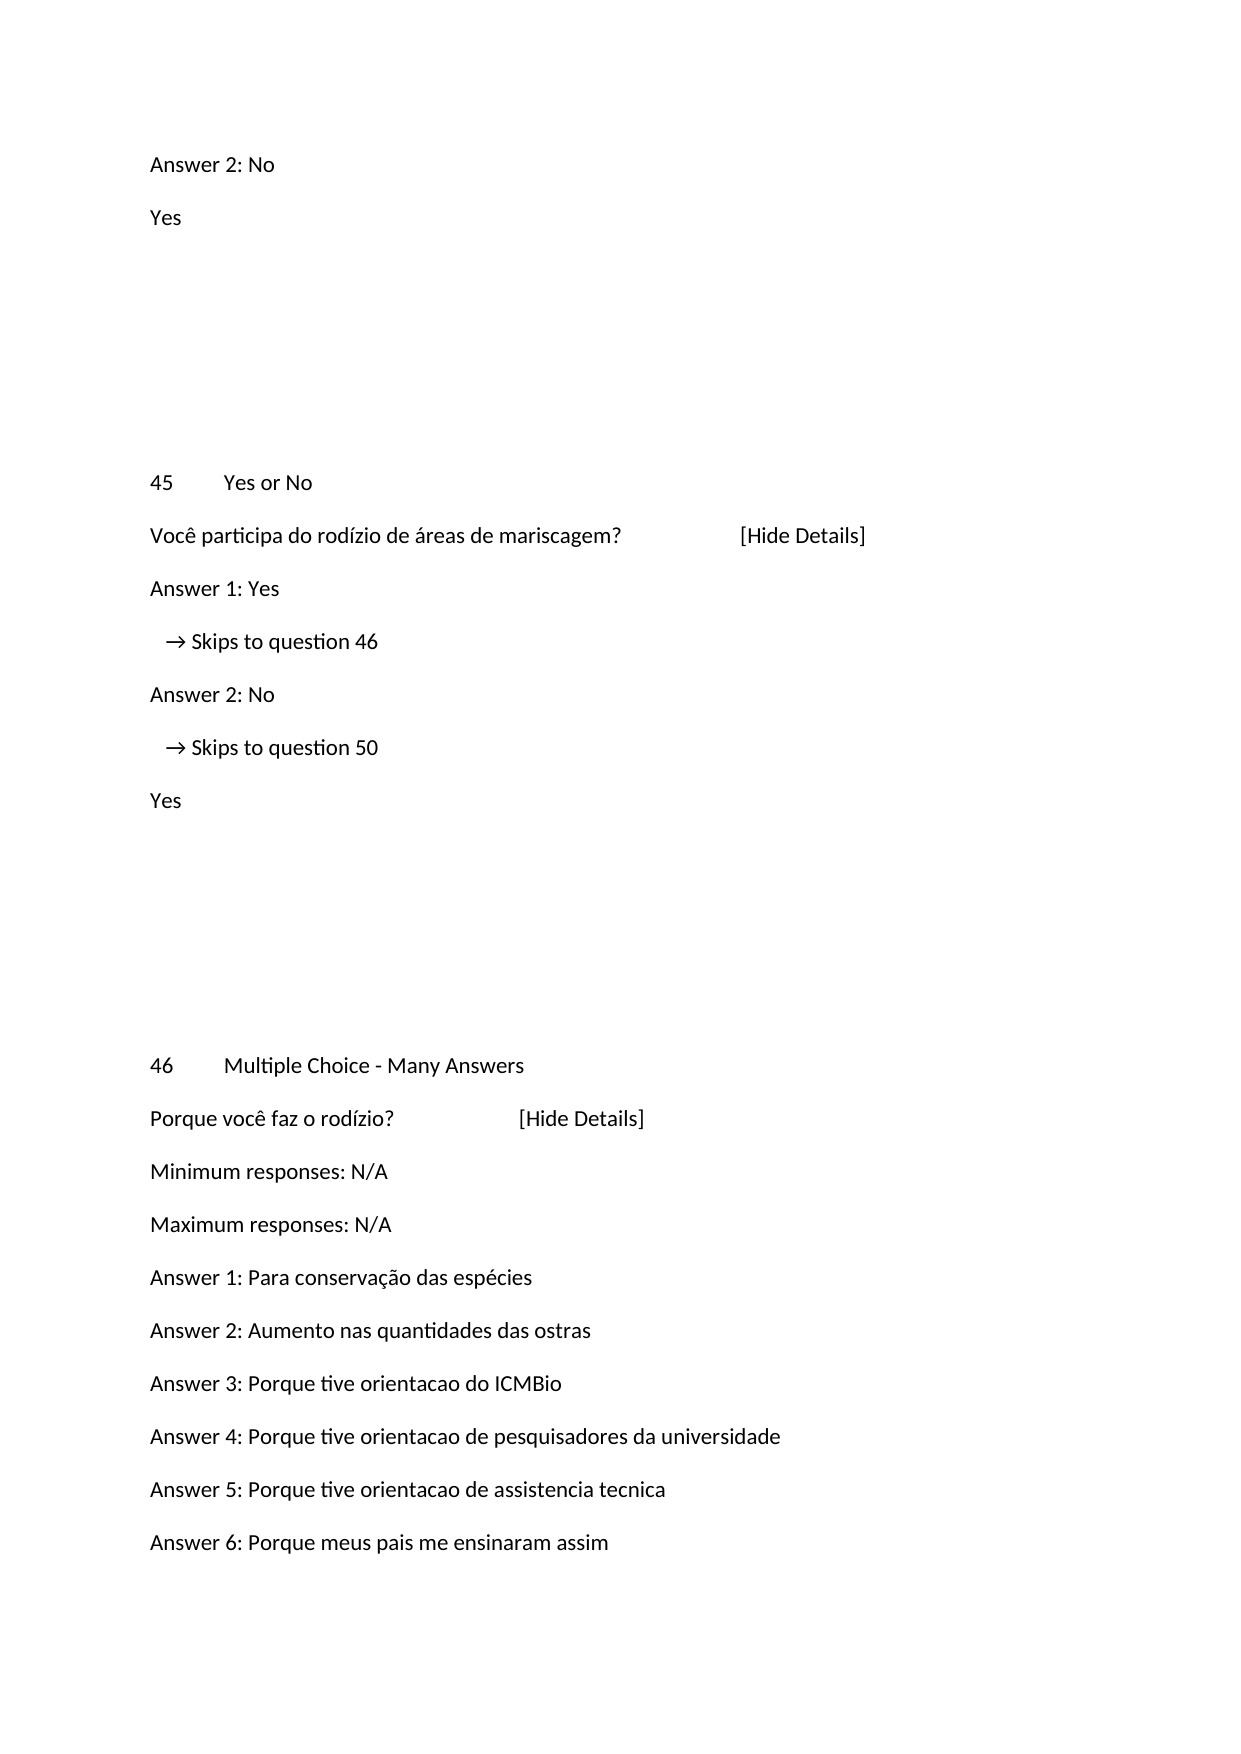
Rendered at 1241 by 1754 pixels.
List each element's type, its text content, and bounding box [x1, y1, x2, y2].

text 45 Yes or No [150, 468, 1090, 496]
text → Skips to question 46 [150, 627, 1090, 655]
text Answer 6: Porque meus pais me ensinaram assim [150, 1528, 1090, 1557]
text Answer 4: Porque tive orientacao de pesquisadores da universidade [150, 1422, 1090, 1451]
text Yes [150, 203, 1090, 231]
text Porque você faz o rodízio? [Hide Details] [150, 1104, 1090, 1132]
text → Skips to question 50 [150, 733, 1090, 761]
text Maximum responses: N/A [150, 1210, 1090, 1238]
text Minimum responses: N/A [150, 1157, 1090, 1185]
text Answer 5: Porque tive orientacao de assistencia tecnica [150, 1476, 1090, 1503]
text Answer 2: Aumento nas quantidades das ostras [150, 1316, 1090, 1344]
text Answer 3: Porque tive orientacao do ICMBio [150, 1369, 1090, 1397]
text Você participa do rodízio de áreas de mariscagem? [Hide Details] [150, 521, 1090, 549]
text Answer 2: No [150, 150, 1090, 178]
text Answer 1: Yes [150, 574, 1090, 602]
text 46 Multiple Choice - Many Answers [150, 1051, 1090, 1079]
text Yes [150, 786, 1090, 814]
text Answer 2: No [150, 680, 1090, 708]
text Answer 1: Para conservação das espécies [150, 1263, 1090, 1291]
